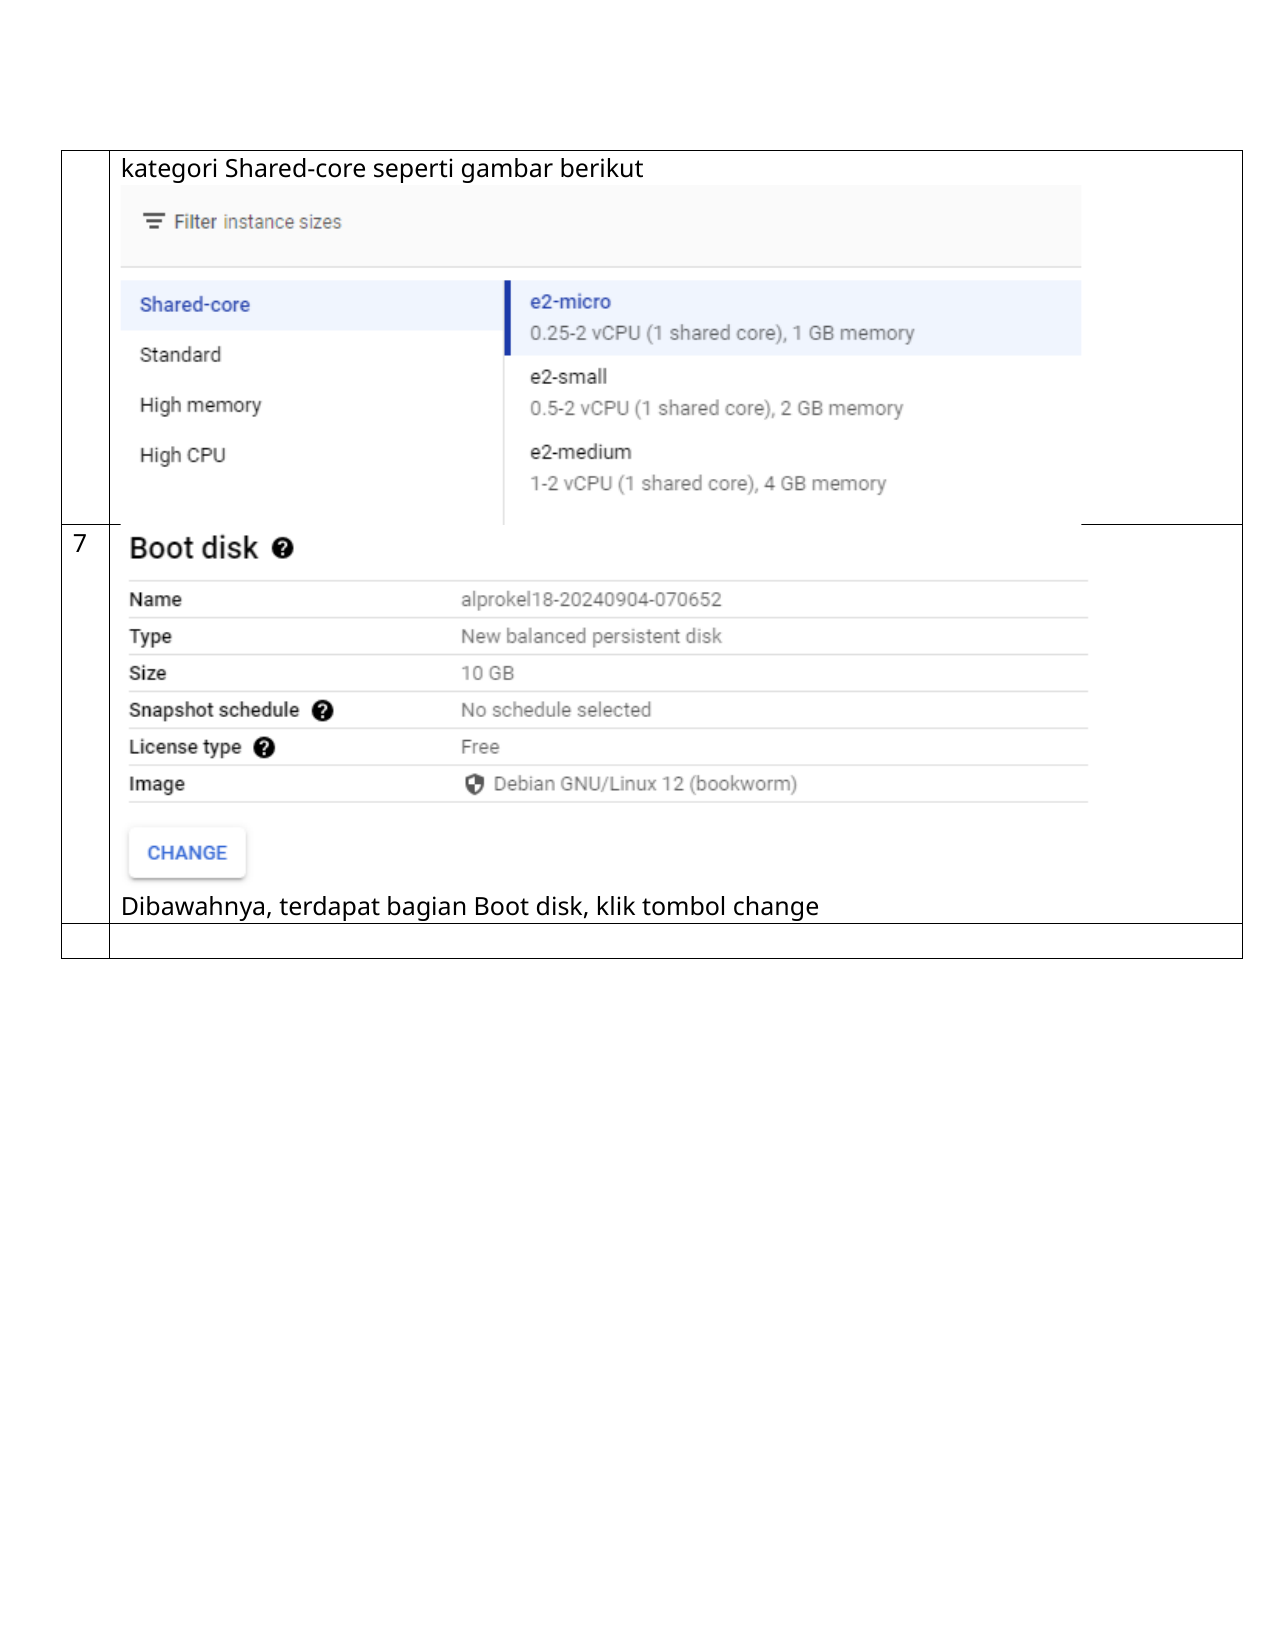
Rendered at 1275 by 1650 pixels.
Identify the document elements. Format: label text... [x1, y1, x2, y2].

table_cell 7 [62, 525, 109, 923]
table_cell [110, 151, 1242, 524]
picture [120, 185, 1096, 889]
table_cell [62, 924, 109, 958]
table_cell 6 [62, 151, 109, 524]
table_cell [110, 924, 1242, 958]
table_cell Dibawahnya, terdapat bagian Boot disk, klik tombol change [110, 525, 1242, 923]
